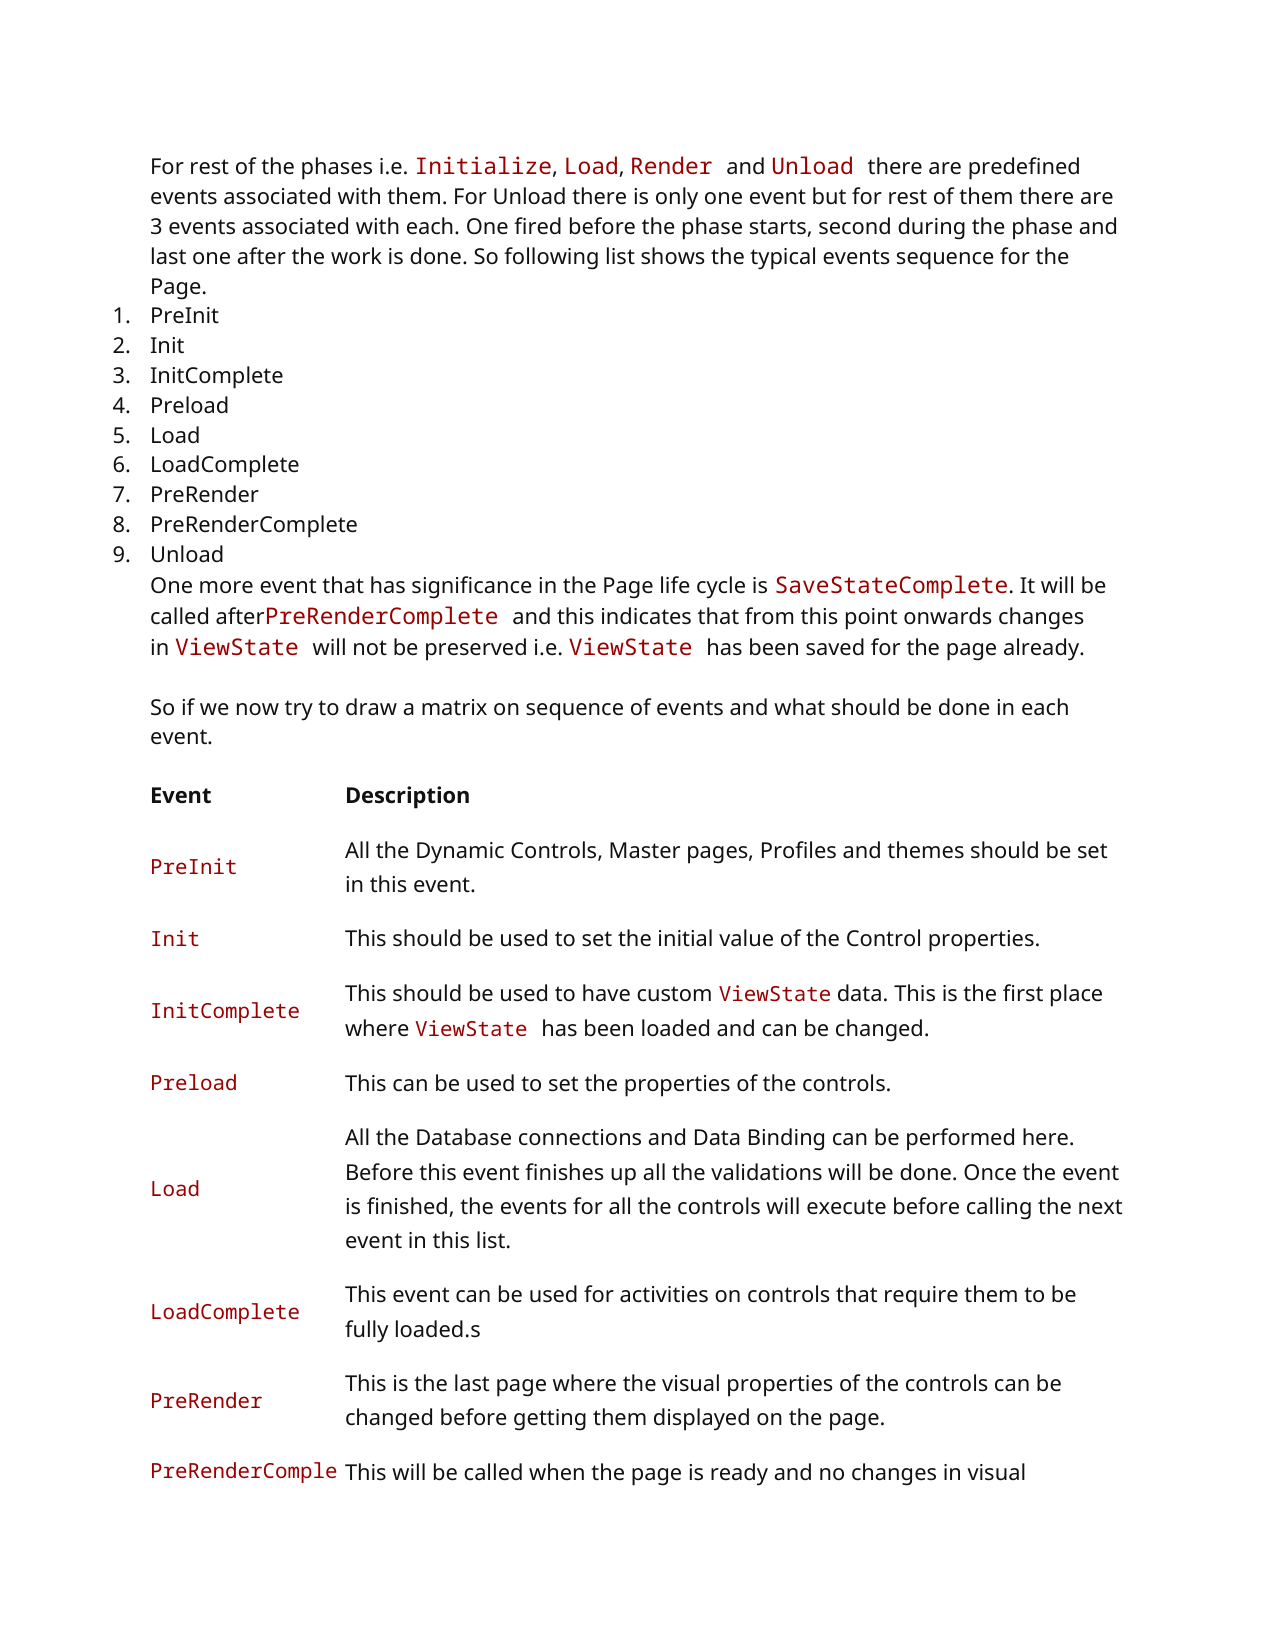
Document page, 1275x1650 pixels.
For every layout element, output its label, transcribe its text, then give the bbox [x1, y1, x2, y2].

table_cell This is the last page where the visual properties of the controls can be changed before getting them displayed on the page. [345, 1368, 1125, 1457]
table_cell Init [150, 923, 345, 978]
table_cell PreRender [150, 1368, 345, 1457]
list PreInit [112, 300, 1125, 330]
table_cell InitComplete [150, 978, 345, 1068]
text So if we now try to draw a matrix on sequence of events and what should be done in each event. [150, 691, 1125, 751]
list Init [112, 330, 1125, 360]
table_cell This should be used to set the initial value of the Control properties. [345, 923, 1125, 978]
list LoadComplete [112, 449, 1125, 479]
table_cell Preload [150, 1068, 345, 1122]
table_cell All the Database connections and Data Binding can be performed here. Before this event finishes up all the validations will be done. Once the event is finished, the events for all the controls will execute before calling the next event in this list. [345, 1123, 1125, 1279]
list InitComplete [112, 360, 1125, 390]
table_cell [345, 1457, 1125, 1486]
table_cell LoadComplete [150, 1279, 345, 1368]
list Preload [112, 390, 1125, 419]
text One more event that has significance in the Page life cycle is SaveStateComplete. It will be called afterPreRenderComplete and this indicates that from this point onwards changes in ViewState will not be preserved i.e. ViewState has been saved for the page already. [150, 568, 1125, 662]
table_cell This should be used to have custom ViewState data. This is the first place where ViewState has been loaded and can be changed. [345, 978, 1125, 1068]
list Load [112, 419, 1125, 449]
table_cell This can be used to set the properties of the controls. [345, 1068, 1125, 1122]
table_cell Load [150, 1123, 345, 1279]
table_header Description [345, 780, 1125, 835]
table_header Event [150, 780, 345, 835]
table_cell All the Dynamic Controls, Master pages, Profiles and themes should be set in this event. [345, 835, 1125, 923]
table_cell This event can be used for activities on controls that require them to be fully loaded.s [345, 1279, 1125, 1368]
text For rest of the phases i.e. Initialize, Load, Render and Unload there are predefined events associated with them. For Unload there is only one event but for rest of them there are 3 events associated with each. One fired before the phase starts, second during the phase and last one after the work is done. So following list shows the typical events sequence for the Page. [150, 150, 1125, 300]
list PreRenderComplete [112, 509, 1125, 539]
table_cell PreInit [150, 835, 345, 923]
list Unload [112, 539, 1125, 568]
list PreRender [112, 479, 1125, 509]
table_cell PreRenderComplete [150, 1457, 345, 1486]
